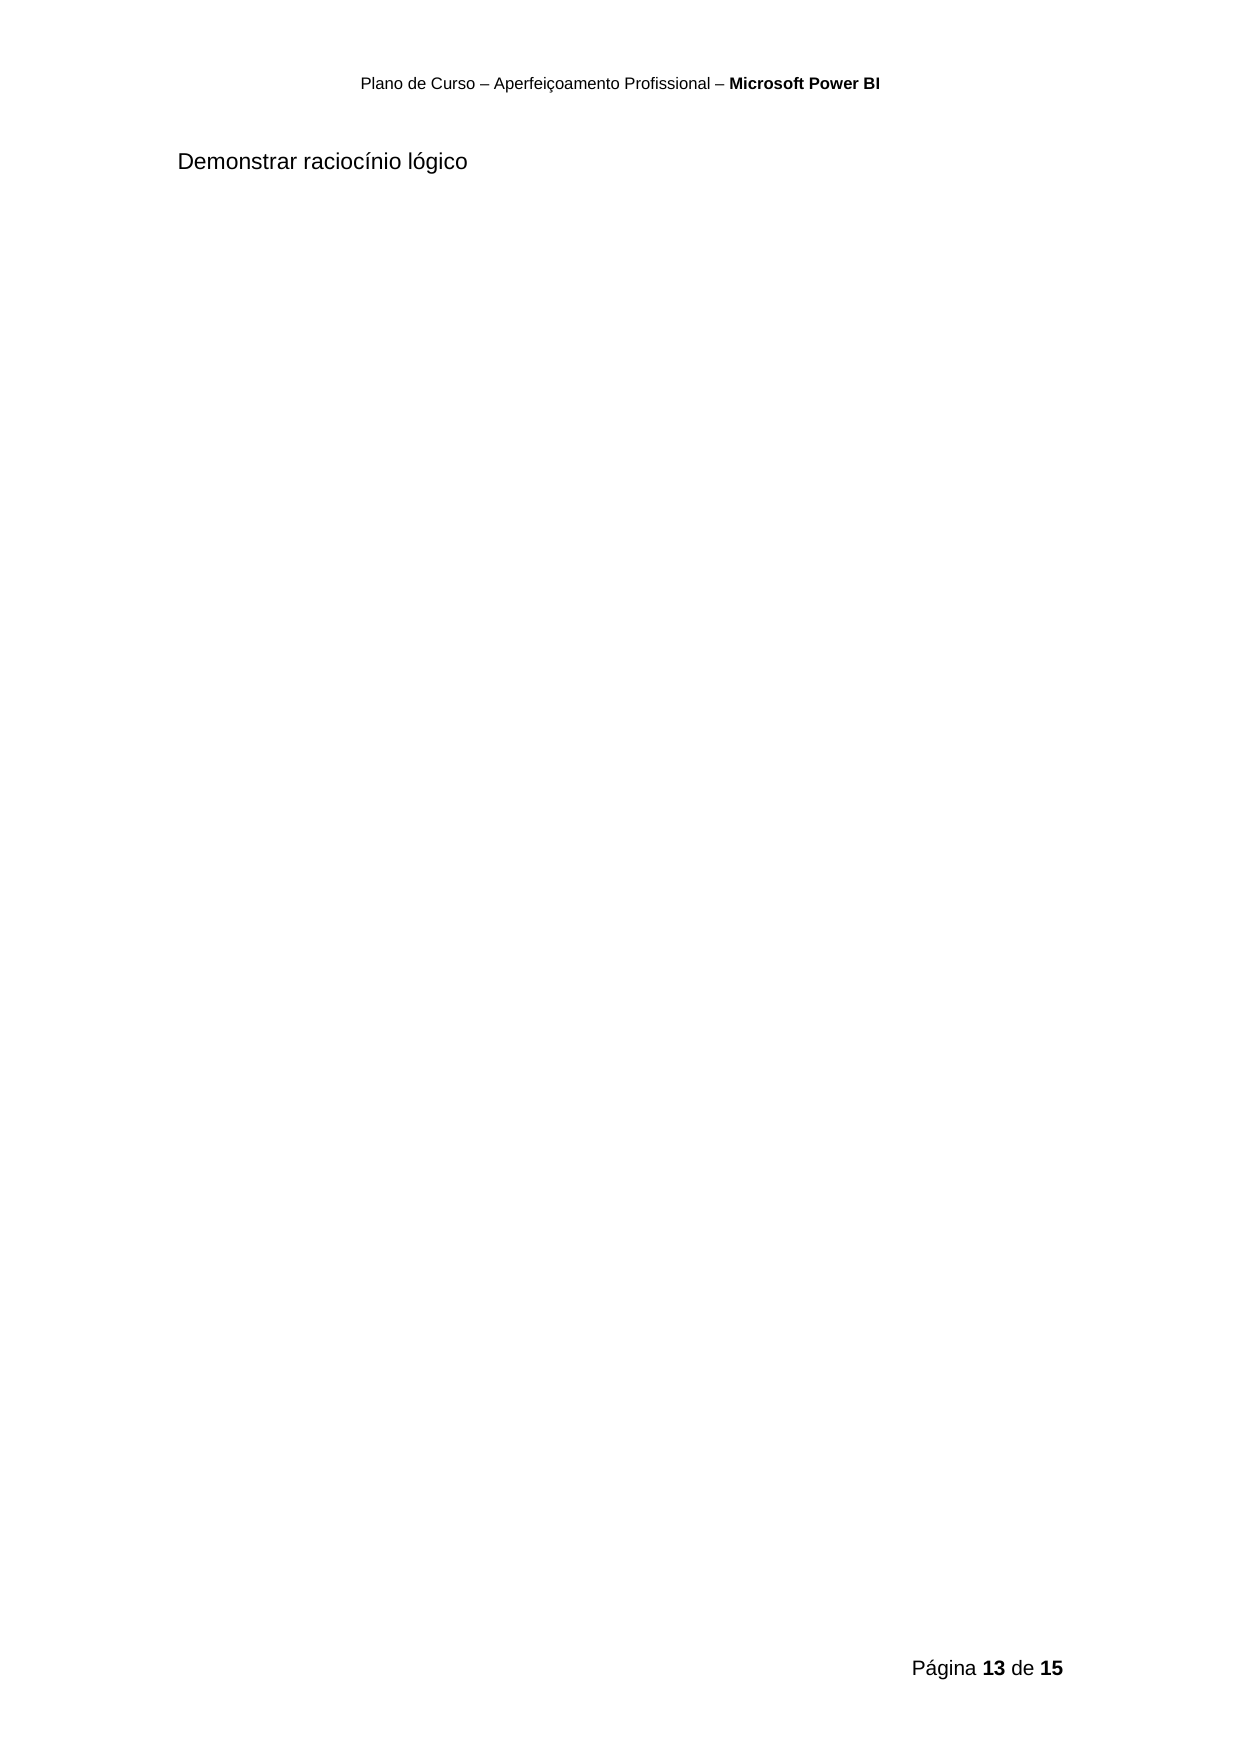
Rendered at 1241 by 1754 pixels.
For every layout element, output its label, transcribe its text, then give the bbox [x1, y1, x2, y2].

text Demonstrar raciocínio lógico [177, 148, 1063, 174]
